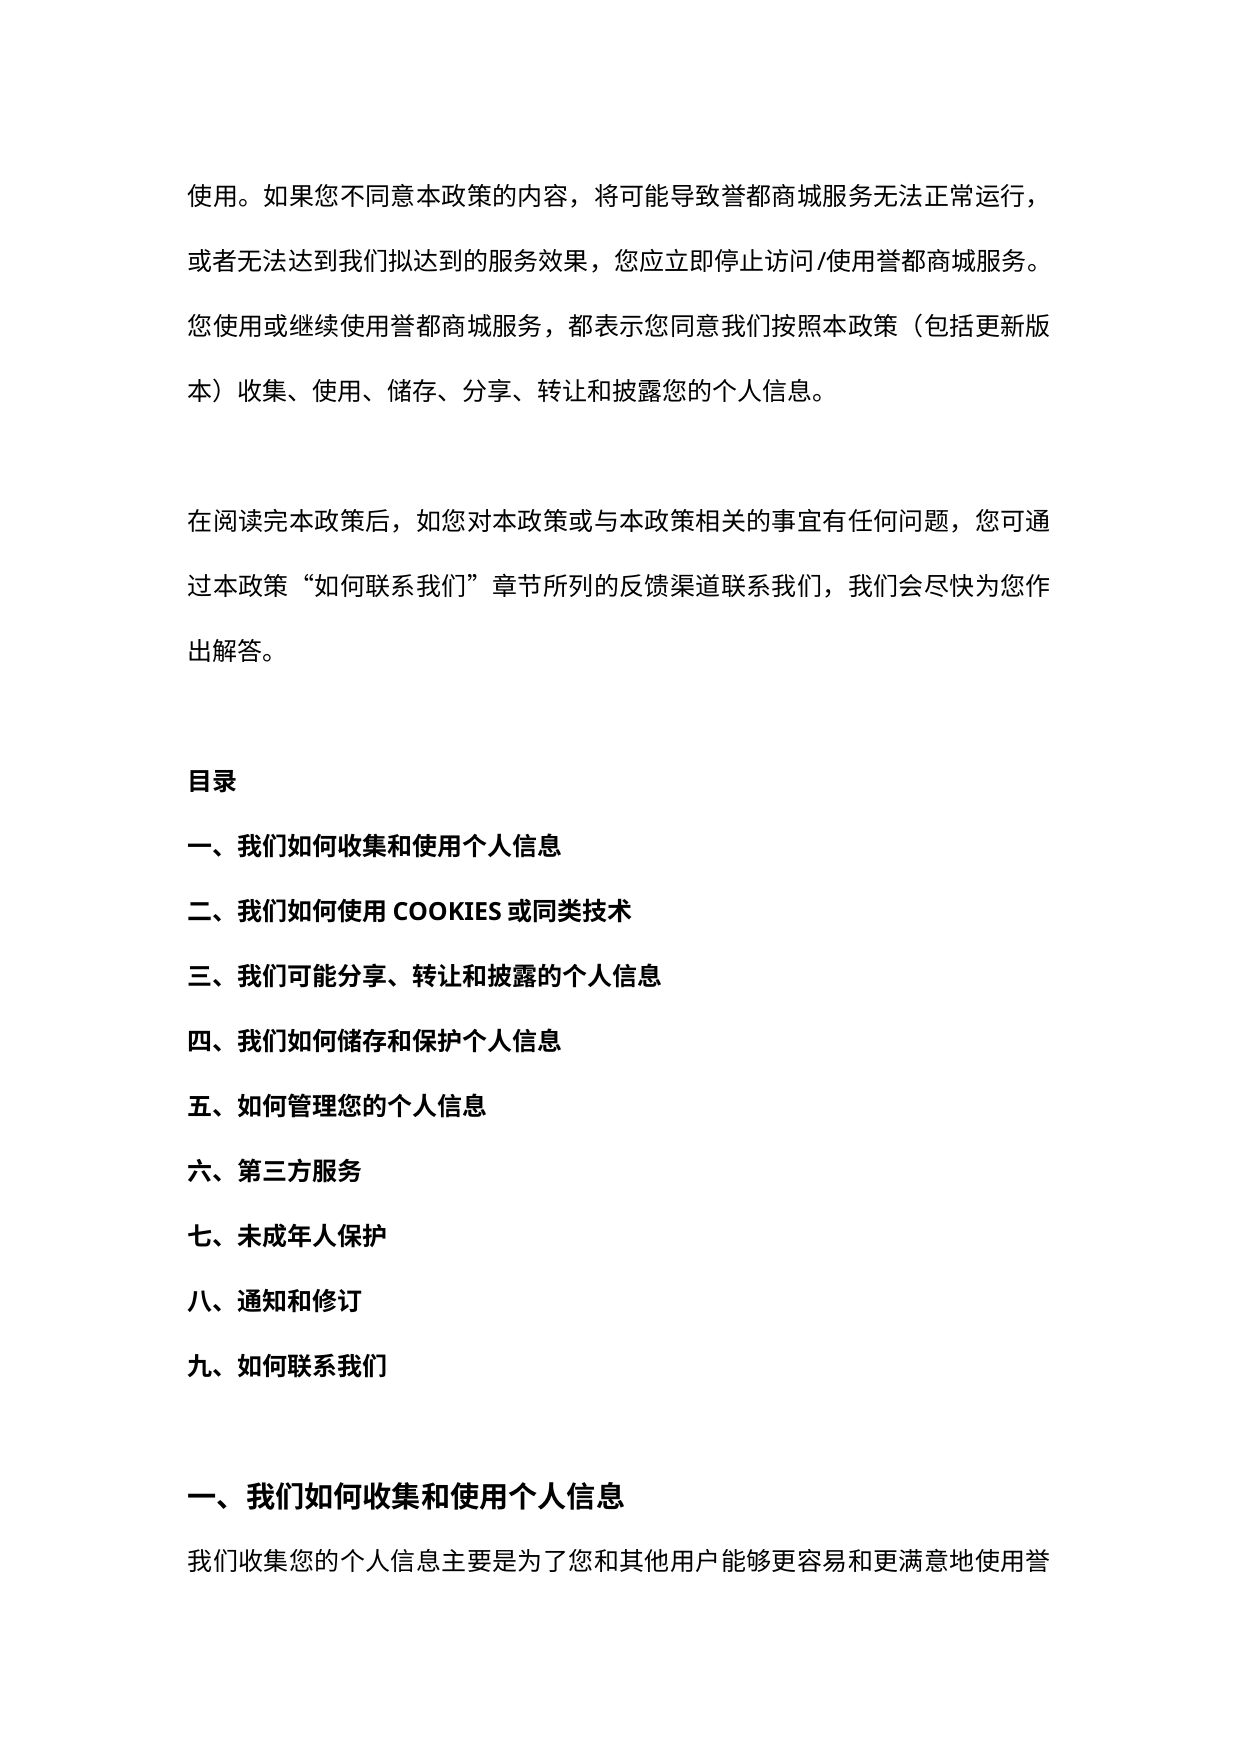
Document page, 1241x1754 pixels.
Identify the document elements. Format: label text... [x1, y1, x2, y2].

text 目录 [187, 747, 1053, 812]
text 八、通知和修订 [187, 1267, 1053, 1332]
text 在阅读完本政策后，如您对本政策或与本政策相关的事宜有任何问题，您可通过本政策“如何联系我们”章节所列的反馈渠道联系我们，我们会尽快为您作出解答。 [187, 487, 1053, 682]
text 一、我们如何收集和使用个人信息 [187, 812, 1053, 877]
text 九、如何联系我们 [187, 1332, 1053, 1397]
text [187, 1527, 1053, 1592]
text 五、如何管理您的个人信息 [187, 1072, 1053, 1137]
text 四、我们如何储存和保护个人信息 [187, 1007, 1053, 1072]
text 二、我们如何使用COOKIES或同类技术 [187, 877, 1053, 942]
text 三、我们可能分享、转让和披露的个人信息 [187, 942, 1053, 1007]
text 六、第三方服务 [187, 1137, 1053, 1202]
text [187, 162, 1053, 422]
text 七、未成年人保护 [187, 1202, 1053, 1267]
text 一、我们如何收集和使用个人信息 [187, 1462, 1053, 1527]
